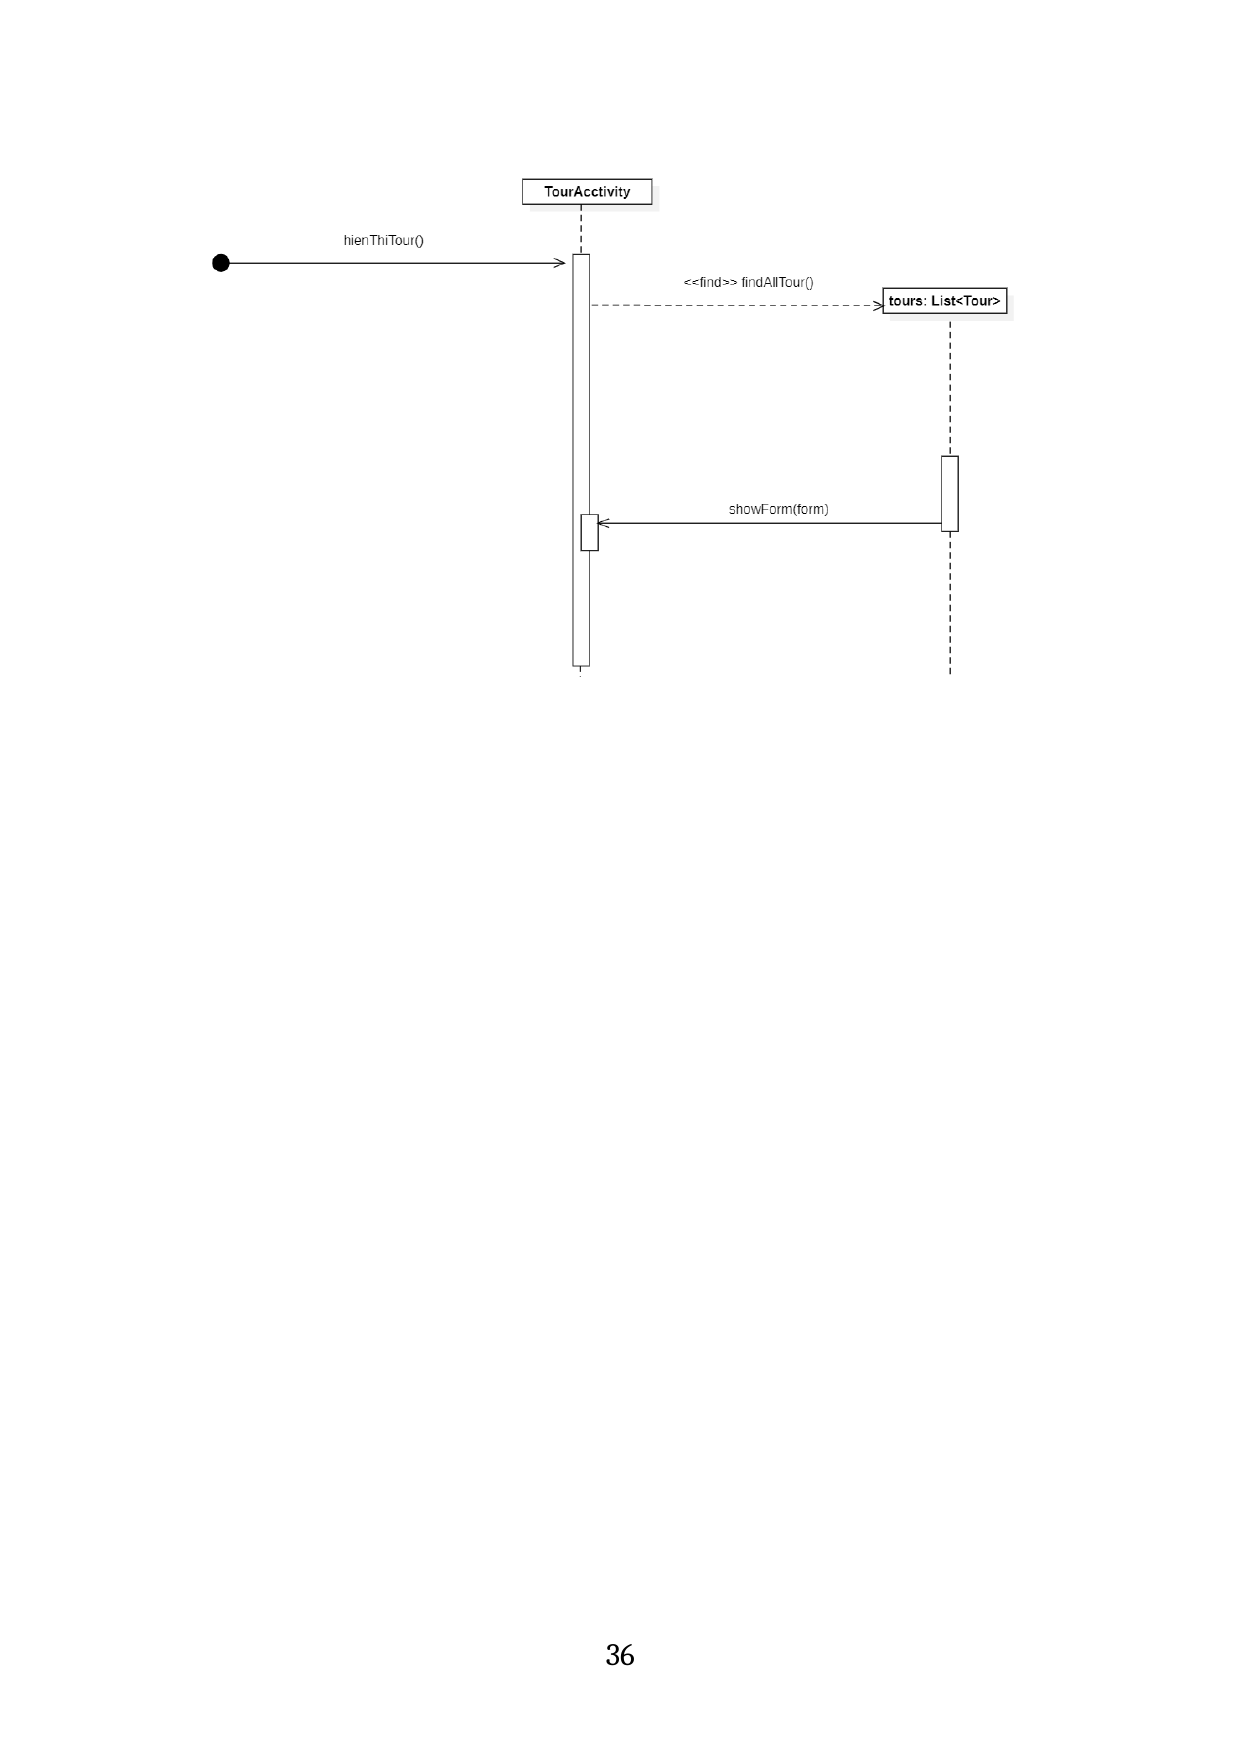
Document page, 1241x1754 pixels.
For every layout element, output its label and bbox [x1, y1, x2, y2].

picture [150, 150, 1091, 677]
